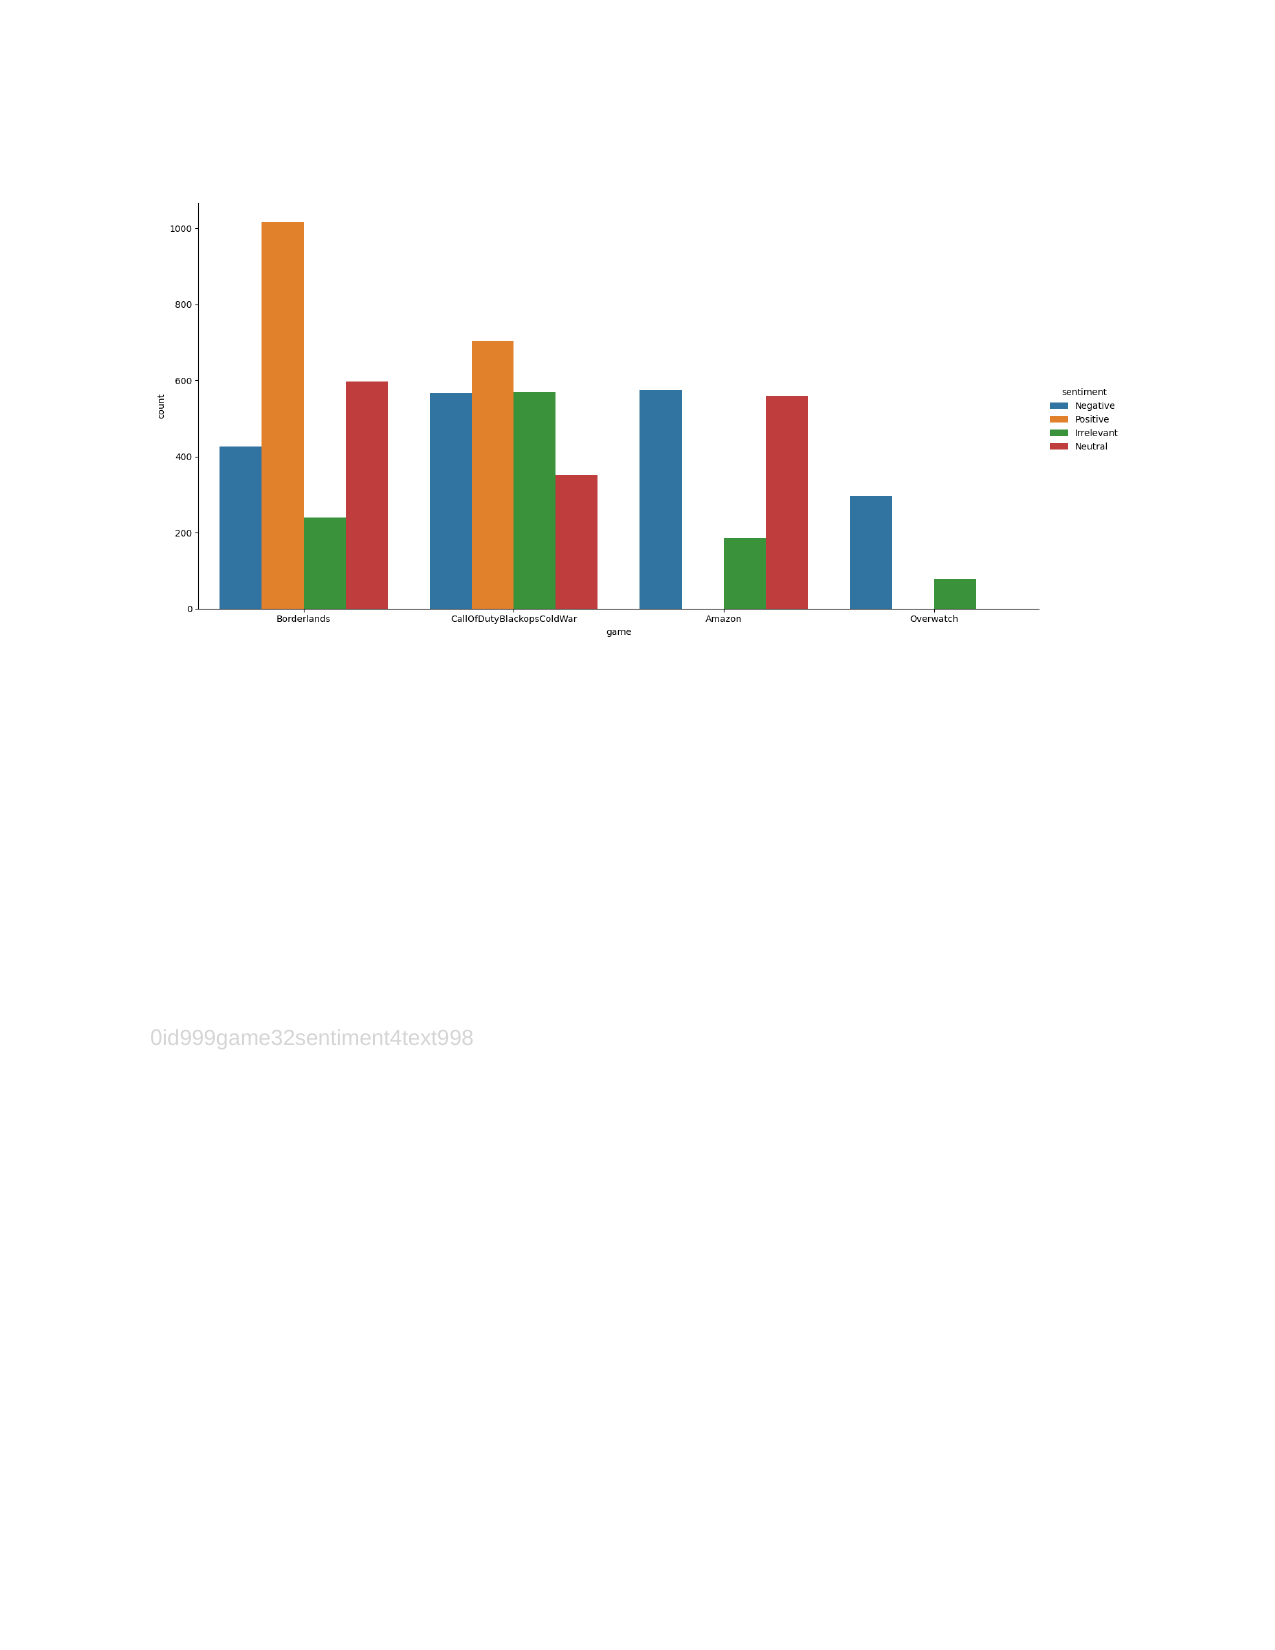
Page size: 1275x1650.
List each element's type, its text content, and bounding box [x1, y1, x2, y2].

text 0id999game32sentiment4text998 [150, 990, 1125, 1052]
picture [150, 196, 1125, 643]
